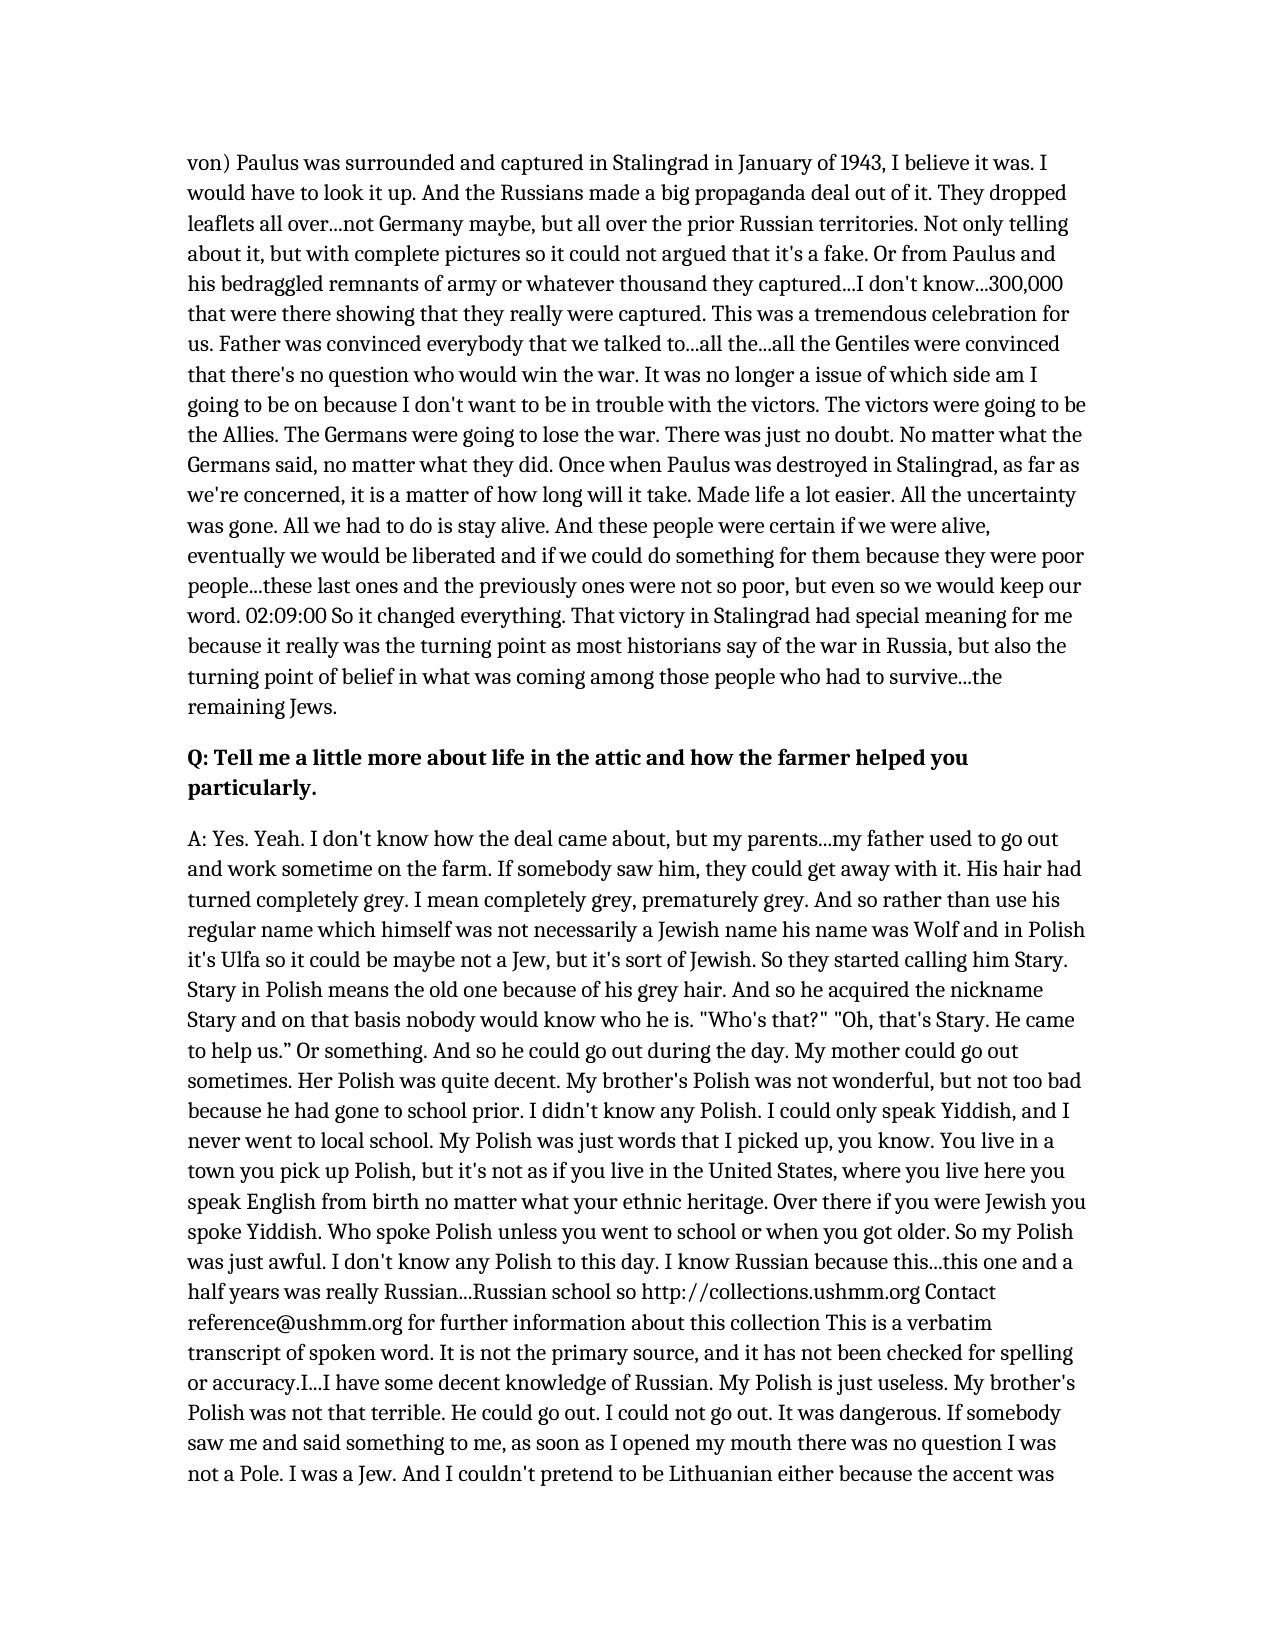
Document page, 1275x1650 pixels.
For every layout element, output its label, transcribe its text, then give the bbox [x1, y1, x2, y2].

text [187, 150, 1087, 720]
text Q: Tell me a little more about life in the attic and how the farmer helped you particularly. [187, 745, 1087, 801]
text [187, 826, 1087, 1487]
